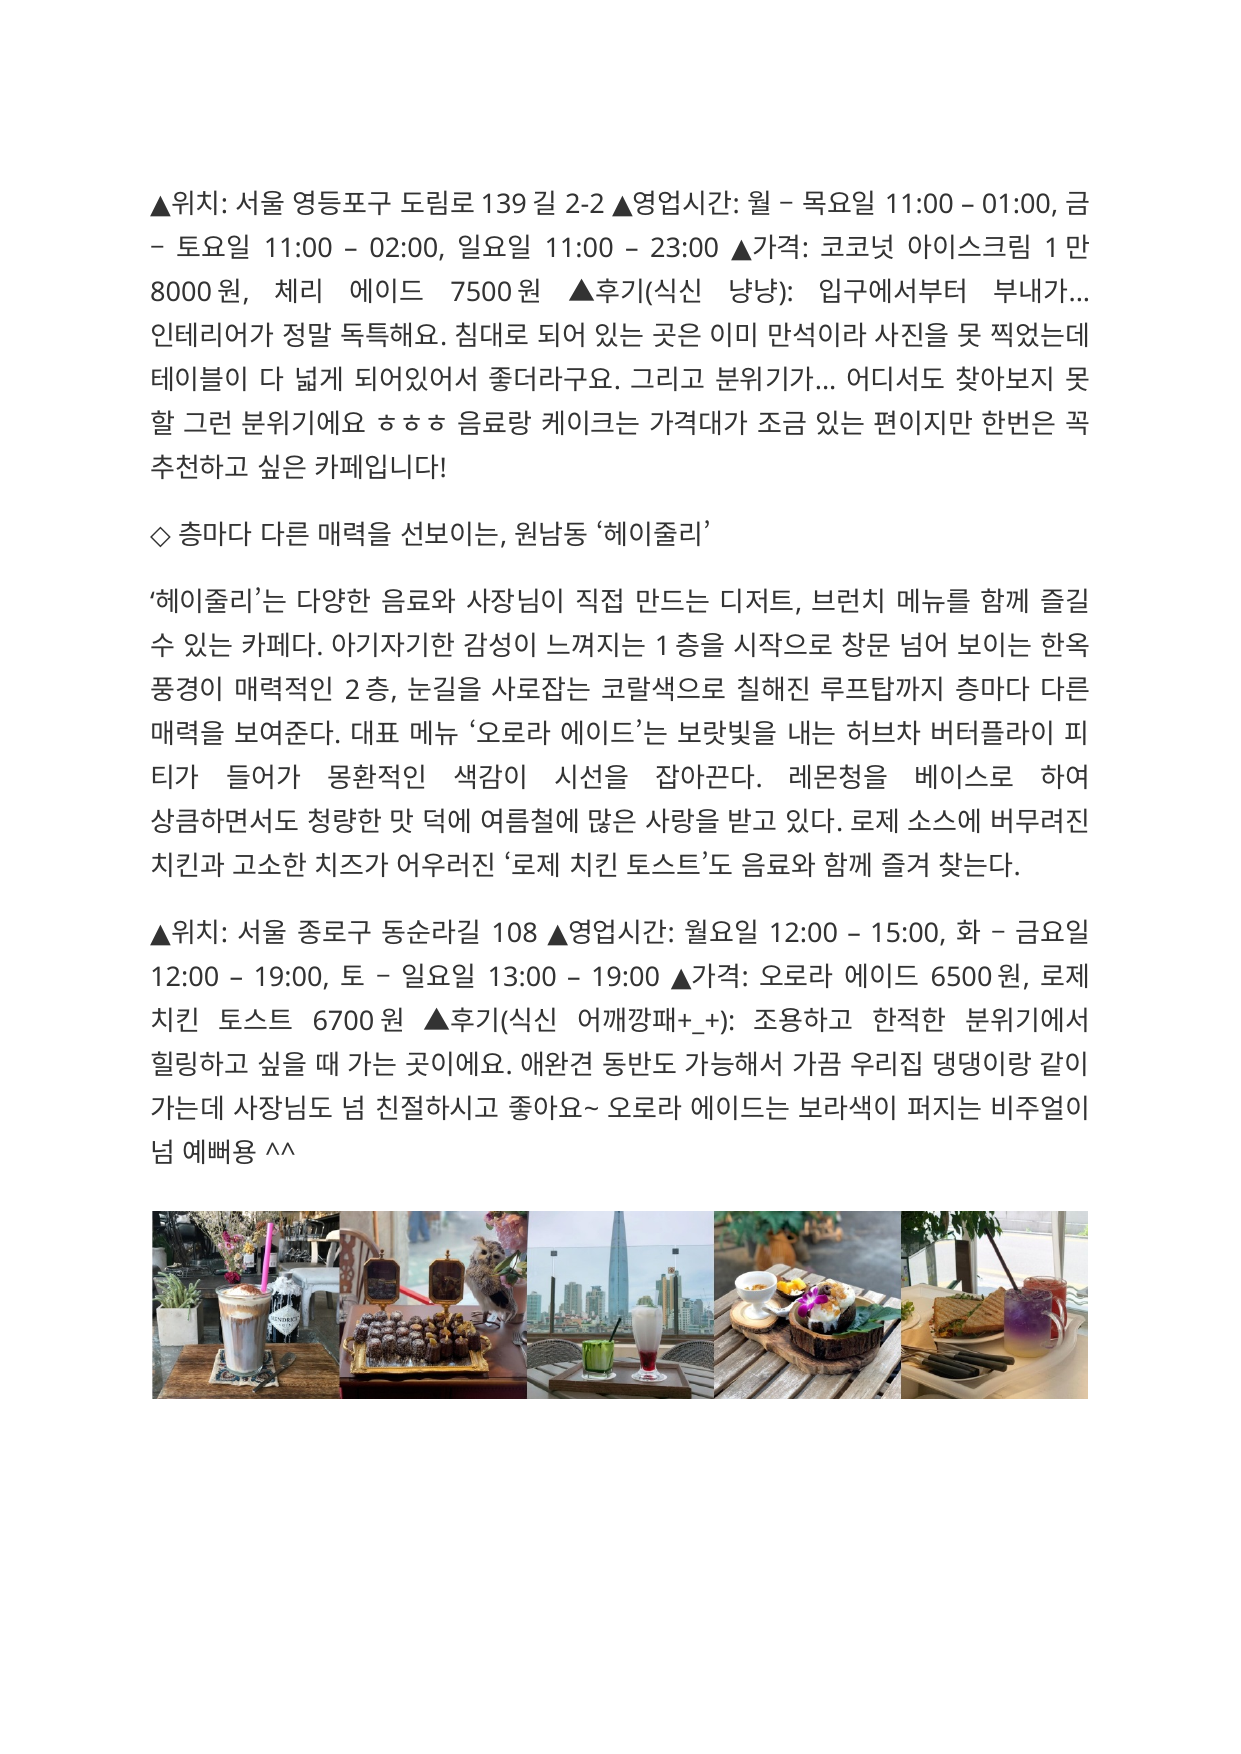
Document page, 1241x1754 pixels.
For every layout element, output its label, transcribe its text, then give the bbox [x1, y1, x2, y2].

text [150, 177, 1090, 485]
text ◇ 층마다 다른 매력을 선보이는, 원남동 ‘헤이줄리’ [150, 508, 1090, 552]
picture [152, 1211, 1088, 1399]
text ‘헤이줄리’는 다양한 음료와 사장님이 직접 만드는 디저트, 브런치 메뉴를 함께 즐길 수 있는 카페다. 아기자기한 감성이 느껴지는 1층을 시작으로 창문 넘어 보이는 한옥 풍경이 매력적인 2층, 눈길을 사로잡는 코랄색으로 칠해진 루프탑까지 층마다 다른 매력을 보여준다. 대표 메뉴 ‘오로라 에이드’는 보랏빛을 내는 허브차 버터플라이 피 티가 들어가 몽환적인 색감이 시선을 잡아끈다. 레몬청을 베이스로 하여 상큼하면서도 청량한 맛 덕에 여름철에 많은 사랑을 받고 있다. 로제 소스에 버무려진 치킨과 고소한 치즈가 어우러진 ‘로제 치킨 토스트’도 음료와 함께 즐겨 찾는다. [150, 576, 1090, 883]
table_header [0, 1171, 1240, 1439]
text ▲위치: 서울 종로구 동순라길 108 ▲영업시간: 월요일 12:00 – 15:00, 화 – 금요일 12:00 – 19:00, 토 – 일요일 13:00 – 19:00 ▲가격: 오로라 에이드 6500원, 로제 치킨 토스트 6700원 ▲후기(식신 어깨깡패+_+): 조용하고 한적한 분위기에서 힐링하고 싶을 때 가는 곳이에요. 애완견 동반도 가능해서 가끔 우리집 댕댕이랑 같이 가는데 사장님도 넘 친절하시고 좋아요~ 오로라 에이드는 보라색이 퍼지는 비주얼이 넘 예뻐용 ^^ [150, 907, 1090, 1171]
